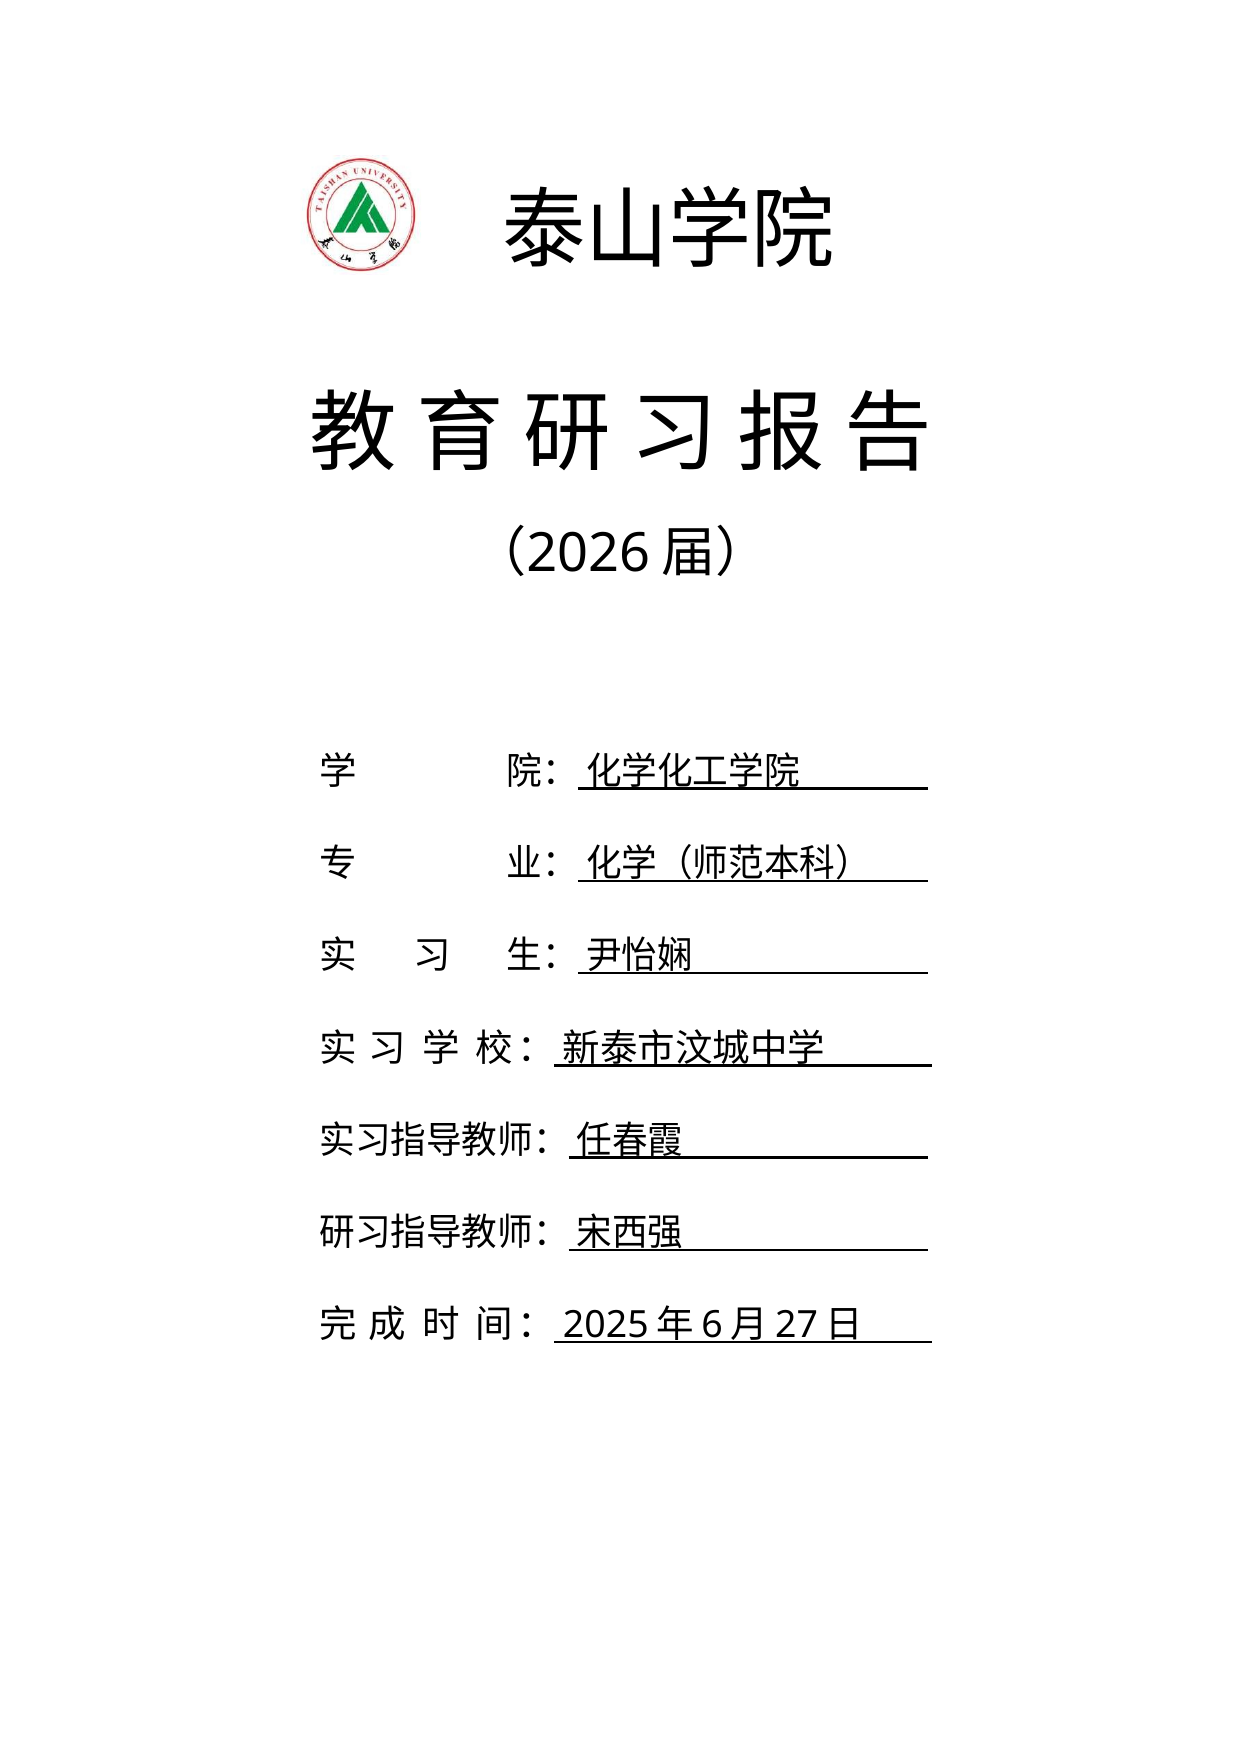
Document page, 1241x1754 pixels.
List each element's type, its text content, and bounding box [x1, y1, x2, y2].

title 教 育 研 习 报 告 [169, 376, 1071, 486]
text 研习指导教师： 宋西强 [169, 1202, 1078, 1256]
title 泰山学院 [293, 159, 1043, 286]
text 实 习 生： 尹怡娴 [169, 925, 1078, 979]
text 专 业： 化学（师范本科） [169, 833, 1078, 887]
picture [300, 155, 422, 275]
text 完 成 时 间： 2025年6月27日 [173, 1294, 1078, 1349]
text （2026届） [164, 509, 1076, 587]
text 实习指导教师： 任春霞 [169, 1110, 1078, 1164]
text 实 习 学 校： 新泰市汶城中学 [173, 1018, 1078, 1072]
text 学 院： 化学化工学院 [169, 741, 1078, 795]
